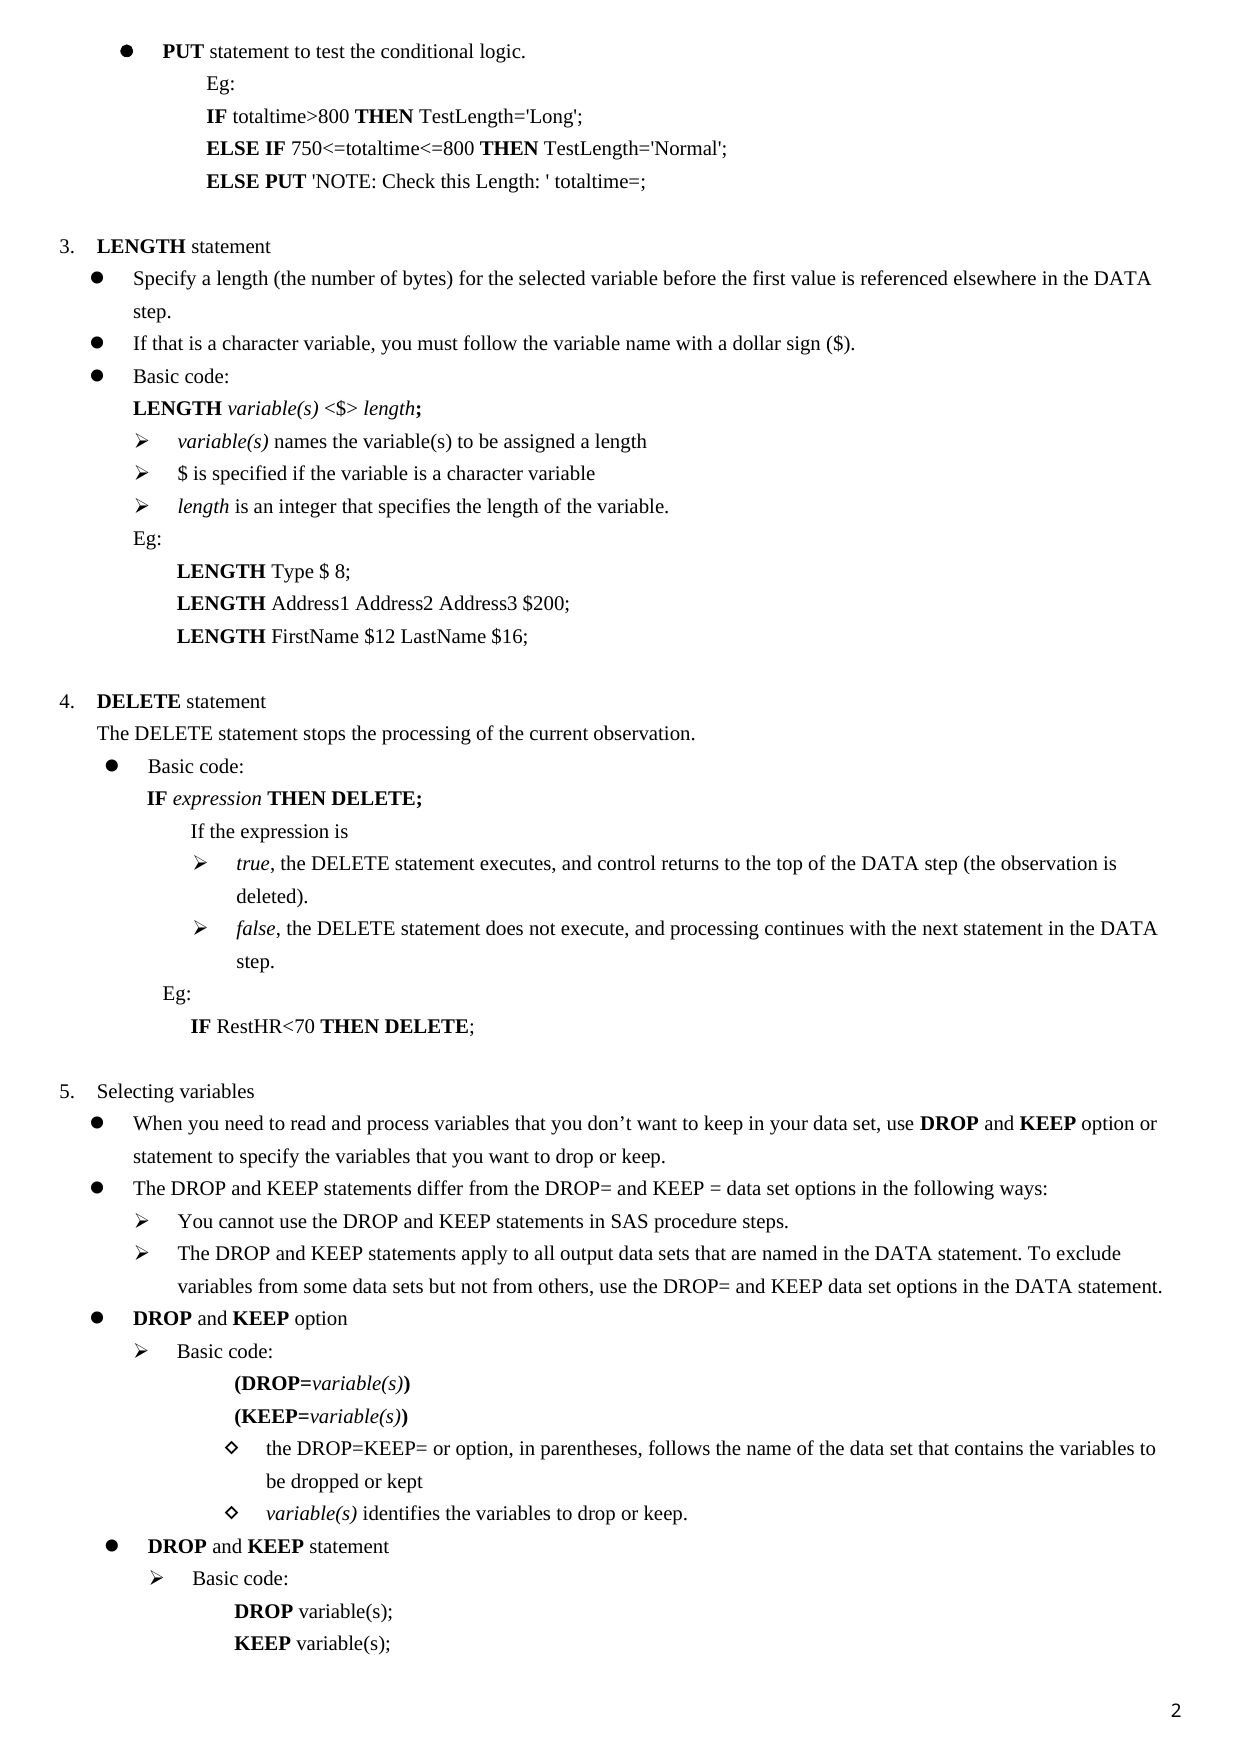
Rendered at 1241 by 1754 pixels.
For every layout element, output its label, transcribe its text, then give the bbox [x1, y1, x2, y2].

list true, the DELETE statement executes, and control returns to the top of the DATA step (the observation is deleted). [192, 847, 1181, 912]
list You cannot use the DROP and KEEP statements in SAS procedure steps. [133, 1204, 1181, 1237]
text LENGTH Address1 Address2 Address3 $200; [133, 587, 1181, 619]
list false, the DELETE statement does not execute, and processing continues with the next statement in the DATA step. [192, 912, 1181, 977]
text If the expression is [147, 814, 1181, 847]
text DROP variable(s); [190, 1594, 1181, 1627]
text LENGTH Type $ 8; [133, 554, 1181, 587]
list (KEEP=variable(s)) [193, 1399, 1181, 1432]
list $ is specified if the variable is a character variable [133, 457, 1181, 489]
list length is an integer that specifies the length of the variable. [133, 489, 1181, 522]
list Specify a length (the number of bytes) for the selected variable before the first value is referenced elsewhere in the DATA step. [89, 262, 1181, 327]
list (DROP=variable(s)) [207, 1367, 1181, 1399]
list DELETE statement [59, 684, 1181, 717]
list the DROP=KEEP= or option, in parentheses, follows the name of the data set that contains the variables to be dropped or kept [222, 1432, 1181, 1497]
list The DROP and KEEP statements apply to all output data sets that are named in the DATA statement. To exclude variables from some data sets but not from others, use the DROP= and KEEP data set options in the DATA statement. [133, 1237, 1181, 1302]
list PUT statement to test the conditional logic. [119, 34, 1181, 67]
list DROP and KEEP option [89, 1302, 1181, 1334]
list DROP and KEEP statement [104, 1529, 1181, 1562]
text Eg: [162, 977, 1181, 1009]
text LENGTH FirstName $12 LastName $16; [133, 619, 1181, 652]
list Basic code: [148, 1562, 1181, 1594]
list If that is a character variable, you must follow the variable name with a dollar sign ($). [89, 327, 1181, 359]
text IF expression THEN DELETE; [103, 782, 1181, 814]
text ELSE IF 750<=totaltime<=800 THEN TestLength='Normal'; [162, 132, 1181, 164]
list LENGTH variable(s) <$> length; [133, 392, 1181, 424]
text Eg: [162, 67, 1181, 99]
list Eg: [133, 522, 1181, 554]
text ELSE PUT 'NOTE: Check this Length: ' totaltime=; [162, 164, 1181, 197]
list variable(s) identifies the variables to drop or keep. [222, 1497, 1181, 1529]
list Basic code: [133, 1334, 1181, 1367]
list Basic code: [104, 749, 1181, 782]
list The DROP and KEEP statements differ from the DROP= and KEEP = data set options in the following ways: [89, 1172, 1181, 1204]
list When you need to read and process variables that you don’t want to keep in your data set, use DROP and KEEP option or statement to specify the variables that you want to drop or keep. [89, 1107, 1181, 1172]
list variable(s) names the variable(s) to be assigned a length [133, 424, 1181, 457]
text IF RestHR<70 THEN DELETE; [162, 1009, 1181, 1042]
text KEEP variable(s); [190, 1627, 1181, 1659]
list Basic code: [89, 359, 1181, 392]
text The DELETE statement stops the processing of the current observation. [59, 717, 1181, 749]
text IF totaltime>800 THEN TestLength='Long'; [162, 99, 1181, 132]
list LENGTH statement [59, 229, 1181, 262]
list Selecting variables [59, 1074, 1181, 1107]
